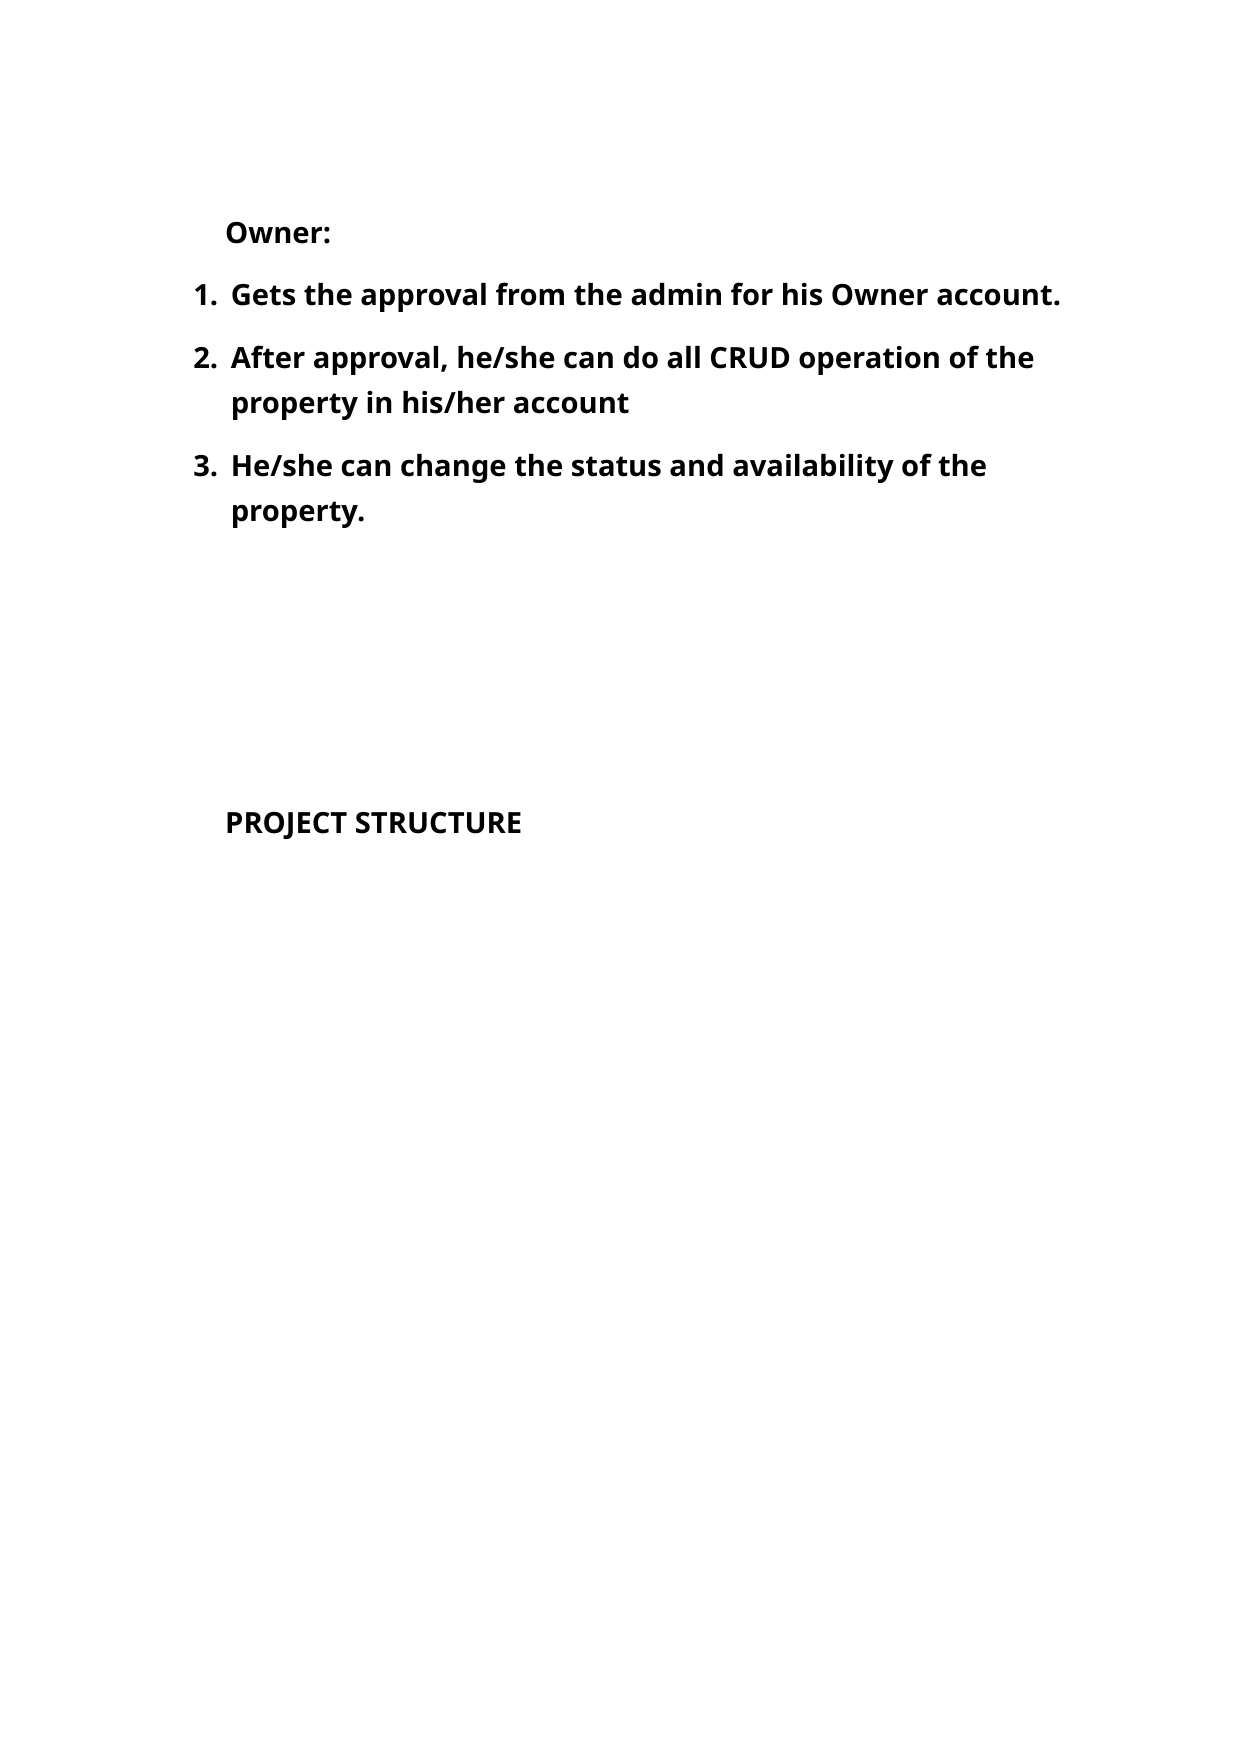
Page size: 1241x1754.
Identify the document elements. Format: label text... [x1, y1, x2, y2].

list He/she can change the status and availability of the property. [193, 445, 1090, 530]
text Owner: [225, 212, 1090, 252]
list Gets the approval from the admin for his Owner account. [193, 274, 1090, 314]
text PROJECT STRUCTURE [225, 802, 1090, 842]
list After approval, he/she can do all CRUD operation of the property in his/her account [193, 337, 1090, 422]
